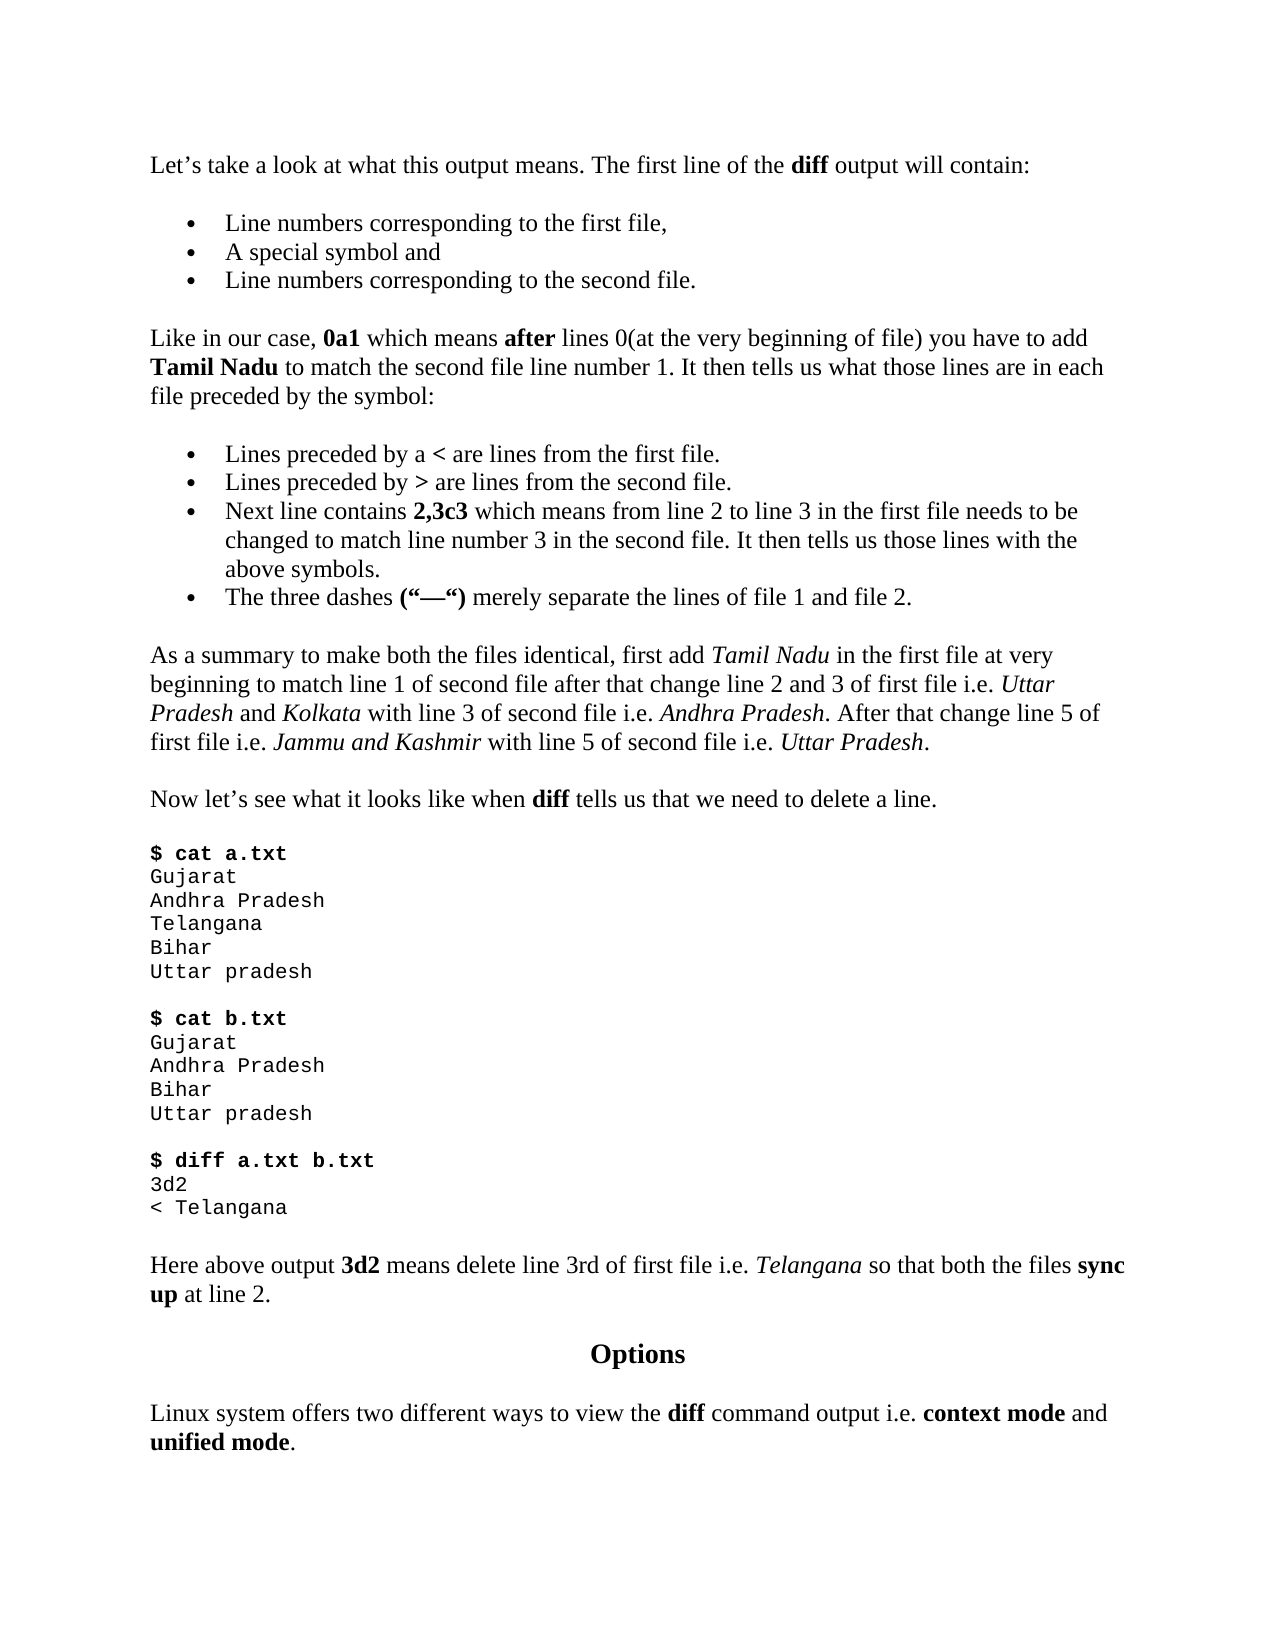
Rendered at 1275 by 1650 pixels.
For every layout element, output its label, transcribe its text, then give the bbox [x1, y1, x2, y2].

list The three dashes (“—“) merely separate the lines of file 1 and file 2. [187, 582, 1125, 611]
list Next line contains 2,3c3 which means from line 2 to line 3 in the first file needs to be changed to match line number 3 in the second file. It then tells us those lines with the above symbols. [187, 496, 1125, 582]
text $ diff a.txt b.txt [150, 1150, 1125, 1173]
text Uttar pradesh [150, 1103, 1125, 1126]
list Line numbers corresponding to the first file, [187, 208, 1125, 237]
text Bihar [150, 1079, 1125, 1103]
text Here above output 3d2 means delete line 3rd of first file i.e. Telangana so that both the files sync up at line 2. [150, 1250, 1125, 1307]
text Andhra Pradesh [150, 1055, 1125, 1079]
text Now let’s see what it looks like when diff tells us that we need to delete a line. [150, 784, 1125, 813]
text < Telangana [150, 1197, 1125, 1221]
text Uttar pradesh [150, 961, 1125, 984]
text Gujarat [150, 1032, 1125, 1055]
text Options [150, 1337, 1125, 1369]
list Line numbers corresponding to the second file. [187, 265, 1125, 294]
text Let’s take a look at what this output means. The first line of the diff output will contain: [150, 150, 1125, 179]
text $ cat a.txt [150, 842, 1125, 866]
text $ cat b.txt [150, 1008, 1125, 1032]
text Telangana [150, 913, 1125, 937]
text As a summary to make both the files identical, first add Tamil Nadu in the first file at very beginning to match line 1 of second file after that change line 2 and 3 of first file i.e. Uttar Pradesh and Kolkata with line 3 of second file i.e. Andhra Pradesh. After that change line 5 of first file i.e. Jammu and Kashmir with line 5 of second file i.e. Uttar Pradesh. [150, 640, 1125, 755]
text Bihar [150, 937, 1125, 961]
list Lines preceded by a < are lines from the first file. [187, 439, 1125, 467]
text Like in our case, 0a1 which means after lines 0(at the very beginning of file) you have to add Tamil Nadu to match the second file line number 1. It then tells us what those lines are in each file preceded by the symbol: [150, 323, 1125, 409]
text Andhra Pradesh [150, 890, 1125, 913]
text Linux system offers two different ways to view the diff command output i.e. context mode and unified mode. [150, 1398, 1125, 1456]
list A special symbol and [187, 237, 1125, 265]
text Gujarat [150, 866, 1125, 890]
list Lines preceded by > are lines from the second file. [187, 467, 1125, 496]
text 3d2 [150, 1173, 1125, 1197]
